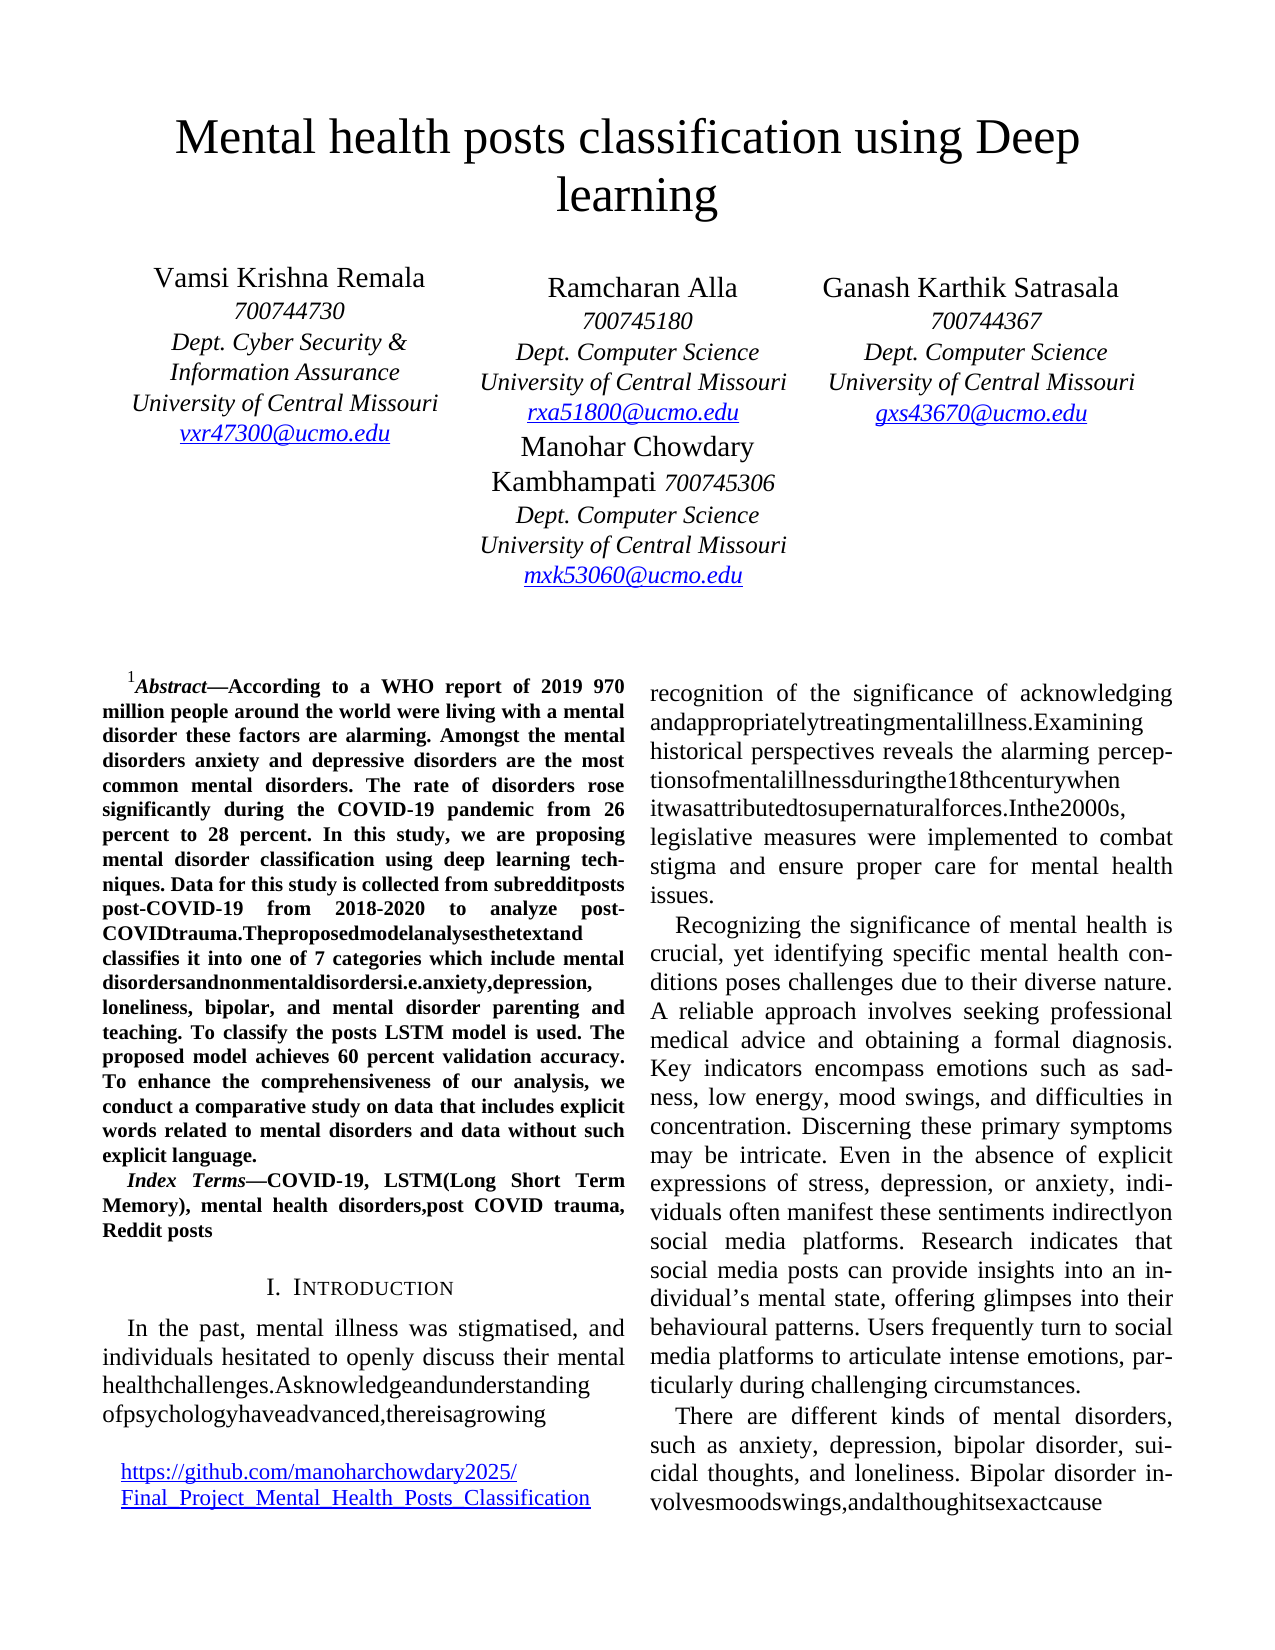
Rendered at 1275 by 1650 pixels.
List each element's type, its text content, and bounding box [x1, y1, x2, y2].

text Manohar Chowdary Kambhampati 700745306 [476, 429, 790, 498]
title Mental health posts classification using Deep learning [174, 107, 1241, 222]
list Introduction [266, 1272, 629, 1301]
text In the past, mental illness was stigmatised, and individuals hesitated to openly discuss their mental healthchallenges.Asknowledgeandunderstanding ofpsychologyhaveadvanced,thereisagrowing [102, 1313, 625, 1428]
text https://github.com/manoharchowdary2025/Final_Project_Mental_Health_Posts_Classification [121, 1458, 629, 1511]
text recognition of the significance of acknowledging andappropriatelytreatingmentalillness.Examining historical perspectives reveals the alarming percep- tionsofmentalillnessduringthe18thcenturywhen itwasattributedtosupernaturalforces.Inthe2000s, legislative measures were implemented to combat stigma and ensure proper care for mental health issues. [650, 678, 1173, 908]
text Dept. Cyber Security & Information Assurance University of Central Missouri vxr47300@ucmo.edu [128, 327, 441, 447]
text 700745180 [495, 306, 779, 335]
text 1Abstract—According to a WHO report of 2019 970 million people around the world were living with a mental disorder these factors are alarming. Amongst the mental disorders anxiety and depressive disorders are the most common mental disorders. The rate of disorders rose significantly during the COVID-19 pandemic from 26 percent to 28 percent. In this study, we are proposing mental disorder classification using deep learning tech- niques. Data for this study is collected from subredditposts post-COVID-19 from 2018-2020 to analyze post- COVIDtrauma.Theproposedmodelanalysesthetextand classifies it into one of 7 categories which include mental disordersandnonmentaldisordersi.e.anxiety,depression, loneliness, bipolar, and mental disorder parenting and teaching. To classify the posts LSTM model is used. The proposed model achieves 60 percent validation accuracy. To enhance the comprehensiveness of our analysis, we conduct a comparative study on data that includes explicit words related to mental disorders and data without such explicit language. [102, 667, 625, 1167]
text Ramcharan Alla [495, 270, 790, 304]
text Index Terms—COVID-19, LSTM(Long Short Term Memory), mental health disorders,post COVID trauma, Reddit posts [102, 1168, 625, 1242]
text Dept. Computer Science University of Central Missouri rxa51800@ucmo.edu [476, 337, 790, 426]
text There are different kinds of mental disorders, such as anxiety, depression, bipolar disorder, sui- cidal thoughts, and loneliness. Bipolar disorder in- volvesmoodswings,andalthoughitsexactcause [650, 1401, 1173, 1516]
text 700744730 [137, 296, 441, 325]
text Dept. Computer Science University of Central Missouri mxk53060@ucmo.edu [476, 500, 790, 589]
text Dept. Computer Science University of Central Missouri gxs43670@ucmo.edu [824, 337, 1138, 426]
text 700744367 [804, 306, 1168, 335]
text Vamsi Krishna Remala [137, 260, 441, 294]
text Ganash Karthik Satrasala [794, 270, 1168, 304]
text Recognizing the significance of mental health is crucial, yet identifying specific mental health con- ditions poses challenges due to their diverse nature. A reliable approach involves seeking professional medical advice and obtaining a formal diagnosis. Key indicators encompass emotions such as sad- ness, low energy, mood swings, and difficulties in concentration. Discerning these primary symptoms may be intricate. Even in the absence of explicit expressions of stress, depression, or anxiety, indi- viduals often manifest these sentiments indirectlyon social media platforms. Research indicates that social media posts can provide insights into an in- dividual’s mental state, offering glimpses into their behavioural patterns. Users frequently turn to social media platforms to articulate intense emotions, par- ticularly during challenging circumstances. [650, 910, 1173, 1398]
